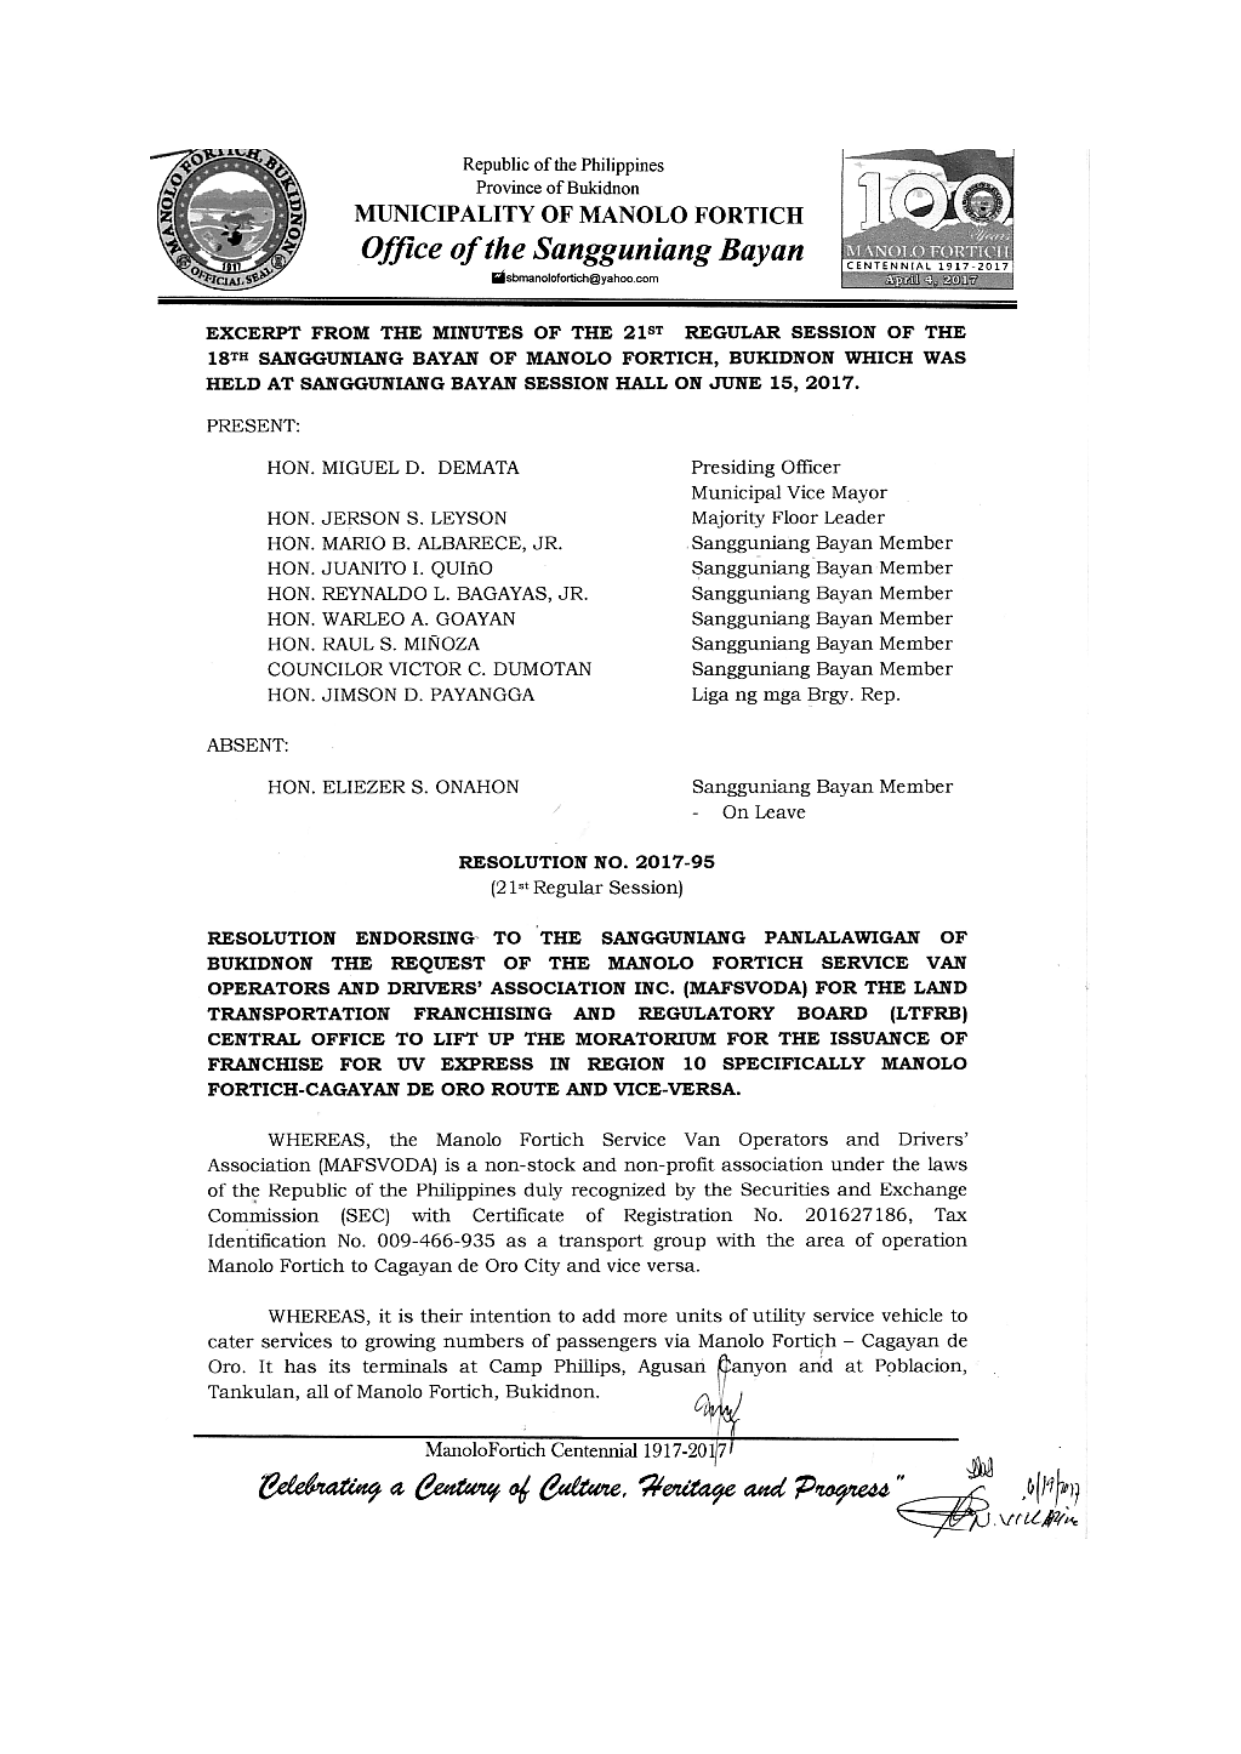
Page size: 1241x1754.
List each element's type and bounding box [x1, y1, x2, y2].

picture [150, 149, 1090, 1539]
